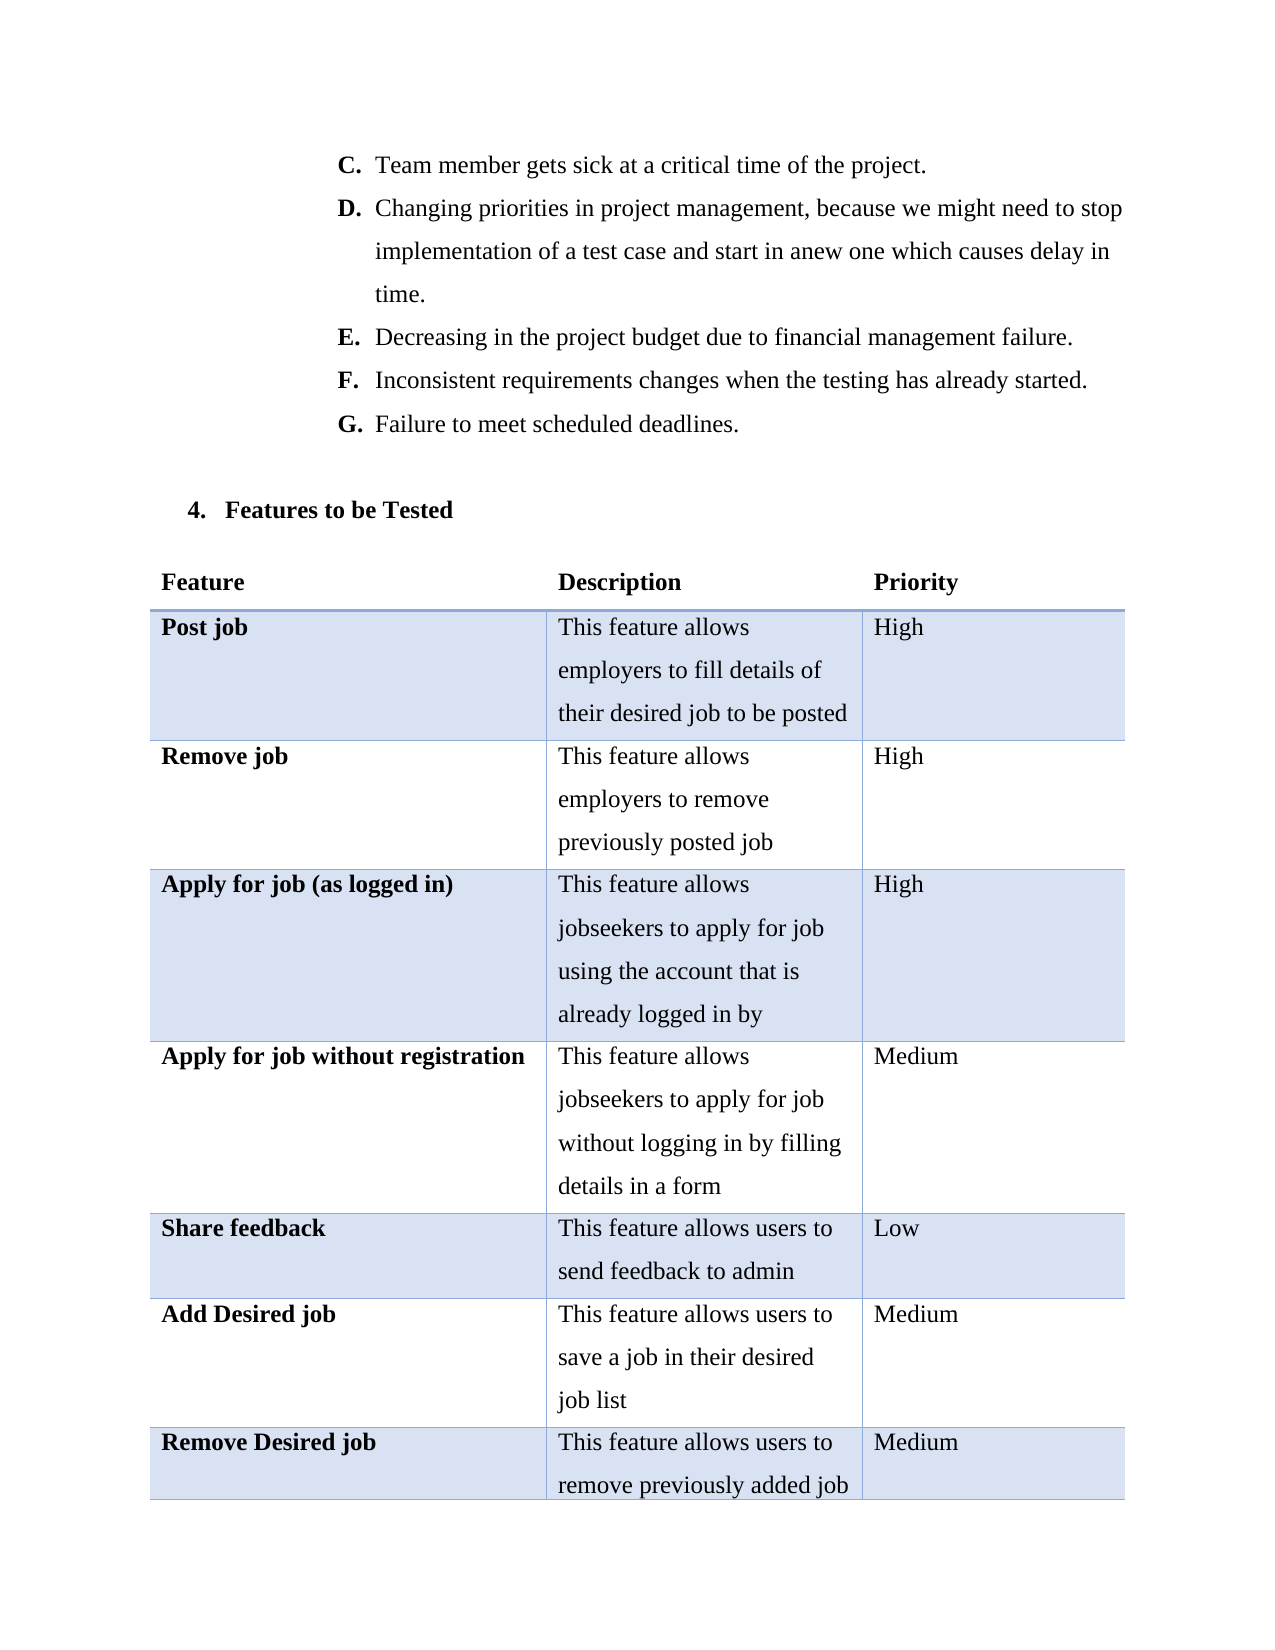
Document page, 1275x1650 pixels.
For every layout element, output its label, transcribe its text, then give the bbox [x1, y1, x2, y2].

table_cell Remove job [150, 741, 546, 869]
list Failure to meet scheduled deadlines. [337, 409, 1125, 437]
table_header Description [547, 567, 862, 609]
table_cell This feature allows jobseekers to apply for job using the account that is already logged in by [547, 870, 862, 1041]
table_cell Low [863, 1214, 1125, 1298]
table_header Priority [863, 567, 1125, 609]
table_cell This feature allows users to send feedback to admin [547, 1214, 862, 1298]
table_cell This feature allows employers to fill details of their desired job to be posted [547, 612, 862, 740]
table_cell Medium [863, 1428, 1125, 1499]
table_cell Post job [150, 612, 546, 740]
table_cell High [863, 870, 1125, 1041]
table_cell Medium [863, 1042, 1125, 1213]
table_cell Add Desired job [150, 1299, 546, 1427]
table_cell This feature allows jobseekers to apply for job without logging in by filling details in a form [547, 1042, 862, 1213]
table_cell Apply for job (as logged in) [150, 870, 546, 1041]
table_cell This feature allows users to save a job in their desired job list [547, 1299, 862, 1427]
list Team member gets sick at a critical time of the project. [337, 150, 1125, 179]
table_header Feature [150, 567, 547, 609]
table_cell Remove Desired job [150, 1428, 546, 1499]
list Decreasing in the project budget due to financial management failure. [337, 322, 1125, 351]
list Features to be Tested [187, 495, 1125, 524]
table_cell Share feedback [150, 1214, 546, 1298]
list Inconsistent requirements changes when the testing has already started. [337, 366, 1125, 394]
table_cell This feature allows employers to remove previously posted job [547, 741, 862, 869]
table_cell Apply for job without registration [150, 1042, 546, 1213]
table_cell High [863, 612, 1125, 740]
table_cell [547, 1428, 862, 1499]
list Changing priorities in project management, because we might need to stop implementation of a test case and start in anew one which causes delay in time. [337, 193, 1125, 308]
table_cell Medium [863, 1299, 1125, 1427]
table_cell High [863, 741, 1125, 869]
